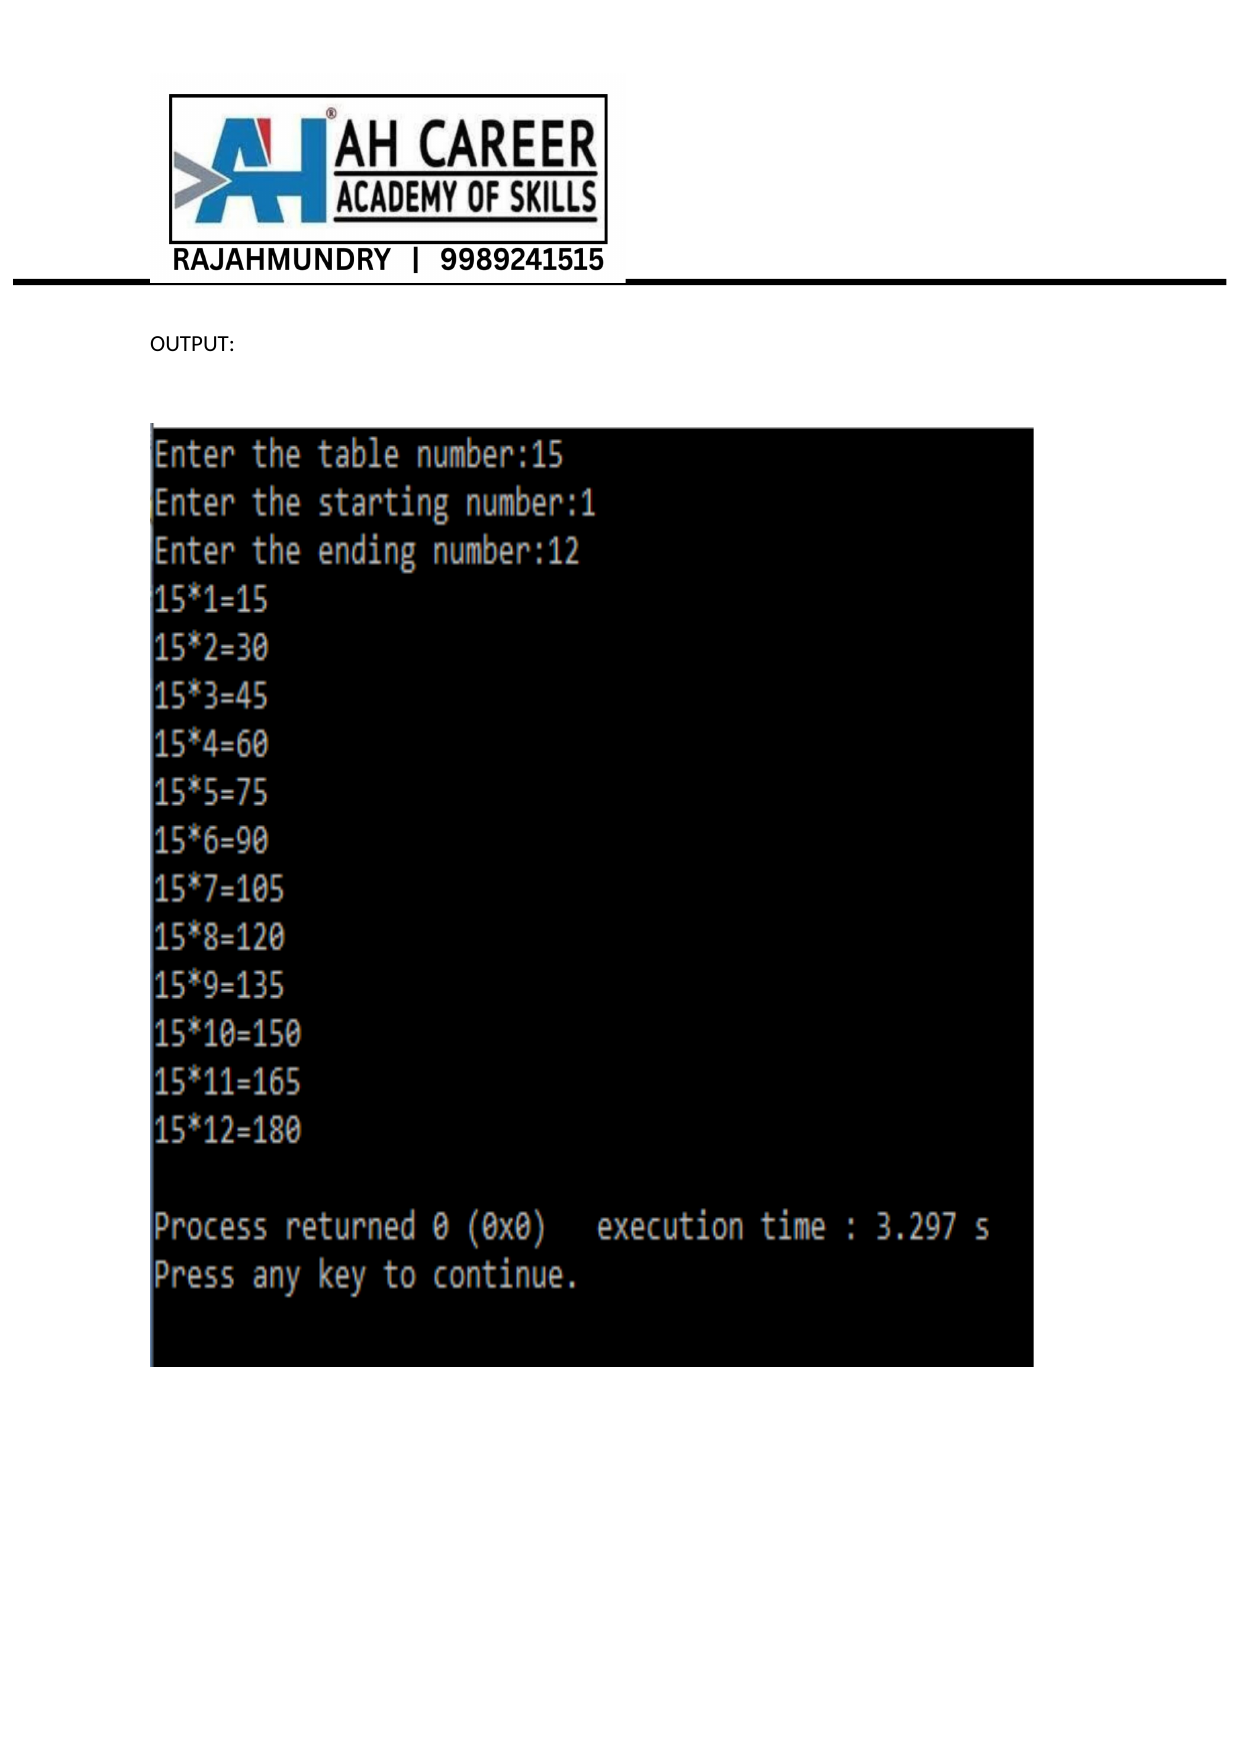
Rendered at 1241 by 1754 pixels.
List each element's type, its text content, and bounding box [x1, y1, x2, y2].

picture [150, 73, 626, 283]
picture [150, 423, 1034, 1367]
text OUTPUT: [150, 329, 1090, 357]
